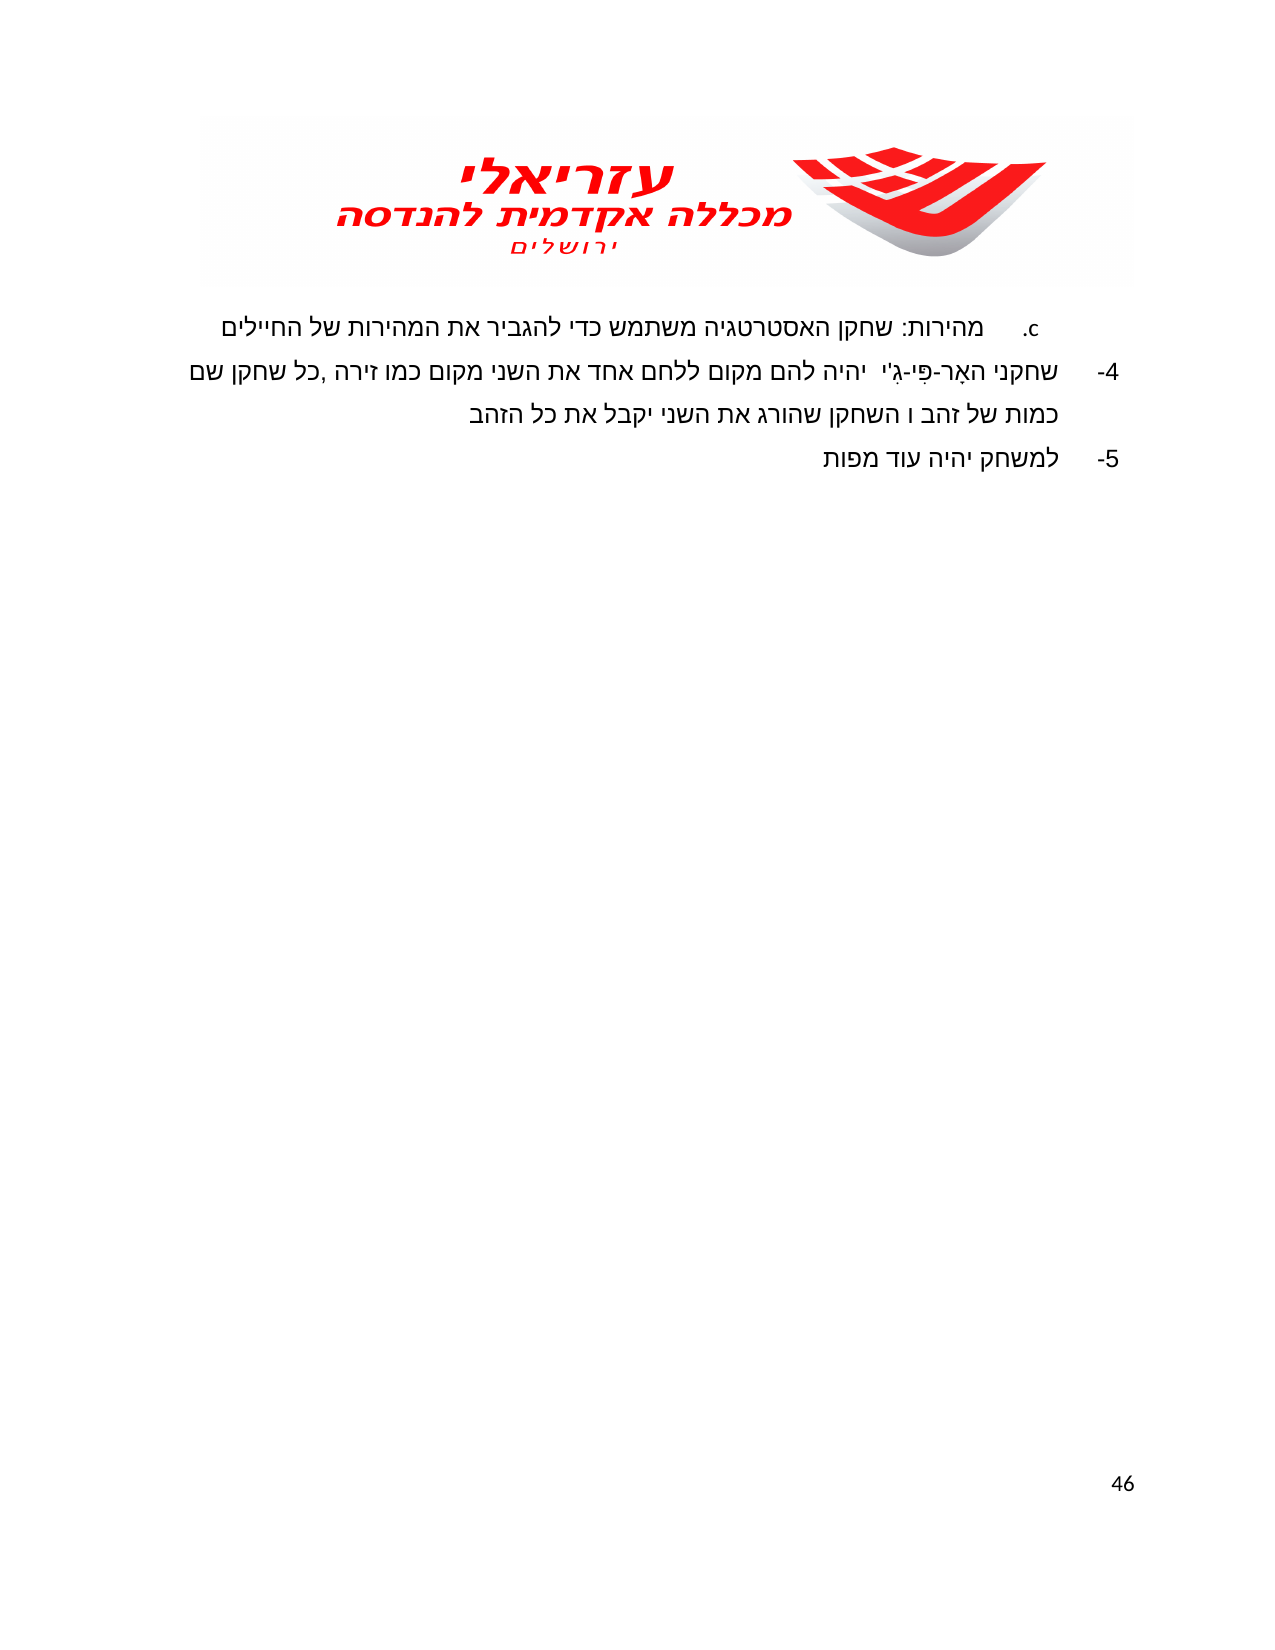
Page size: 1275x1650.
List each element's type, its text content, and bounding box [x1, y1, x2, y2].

list שחקני האָר-פִּי-גִ'י יהיה להם מקום ללחם אחד את השני מקום כמו זירה ,כל שחקן שם כמות של זהב ו השחקן שהורג את השני יקבל את כל הזהב [150, 357, 1097, 429]
picture [200, 116, 1135, 287]
list מהירות: שחקן האסטרטגיה משתמש כדי להגביר את המהירות של החיילים [150, 312, 1022, 342]
list למשחק יהיה עוד מפות [150, 444, 1097, 472]
